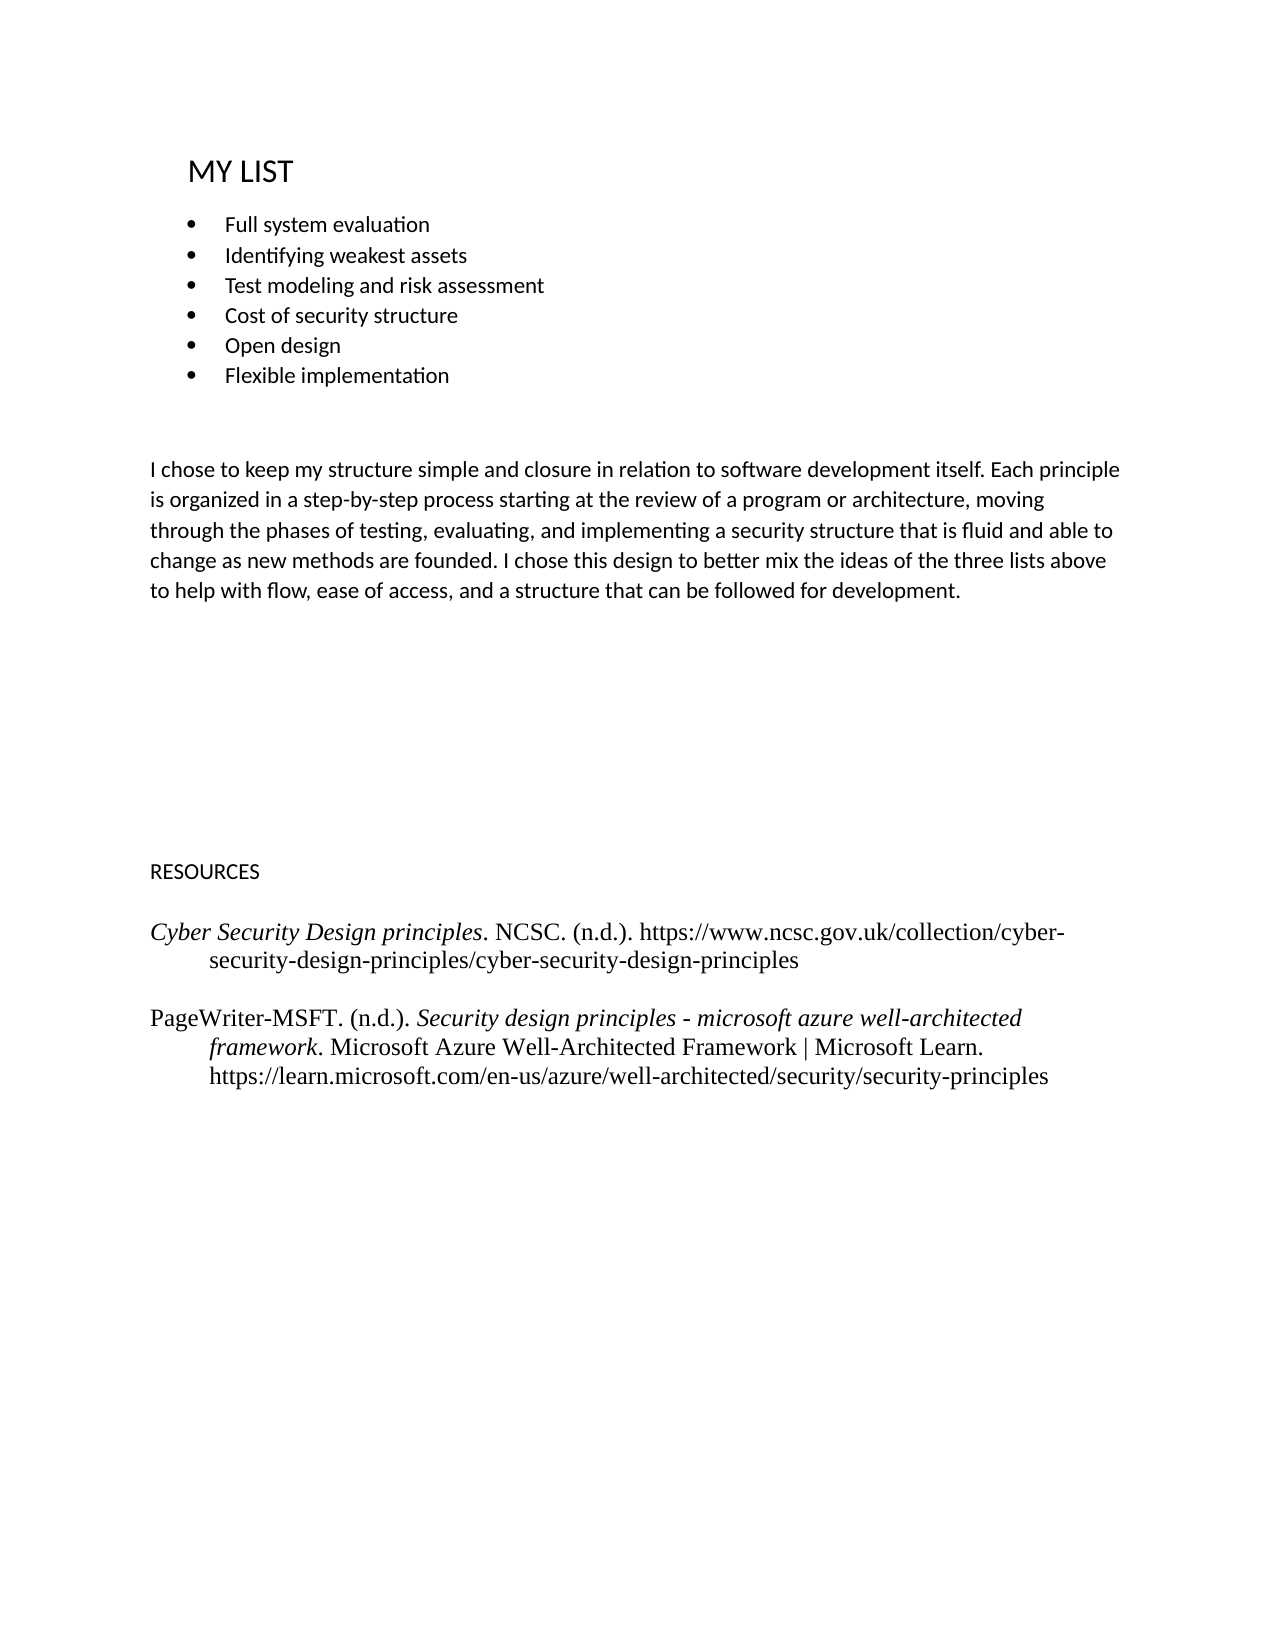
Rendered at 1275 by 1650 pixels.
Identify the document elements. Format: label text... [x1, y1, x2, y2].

text RESOURCES [150, 857, 1125, 886]
list Cost of security structure [187, 301, 1125, 329]
list Flexible implementation [187, 362, 1125, 390]
list Identifying weakest assets [187, 241, 1125, 269]
list Open design [187, 331, 1125, 359]
list Full system evaluation [187, 211, 1125, 239]
text PageWriter-MSFT. (n.d.). Security design principles - microsoft azure well-architected framework. Microsoft Azure Well-Architected Framework | Microsoft Learn. https://learn.microsoft.com/en-us/azure/well-architected/security/security-principles [150, 1003, 1125, 1090]
text MY LIST [187, 150, 1125, 191]
text Cyber Security Design principles. NCSC. (n.d.). https://www.ncsc.gov.uk/collection/cyber-security-design-principles/cyber-security-design-principles [150, 917, 1125, 974]
text I chose to keep my structure simple and closure in relation to software development itself. Each principle is organized in a step-by-step process starting at the review of a program or architecture, moving through the phases of testing, evaluating, and implementing a security structure that is fluid and able to change as new methods are founded. I chose this design to better mix the ideas of the three lists above to help with flow, ease of access, and a structure that can be followed for development. [150, 455, 1125, 604]
list Test modeling and risk assessment [187, 271, 1125, 299]
